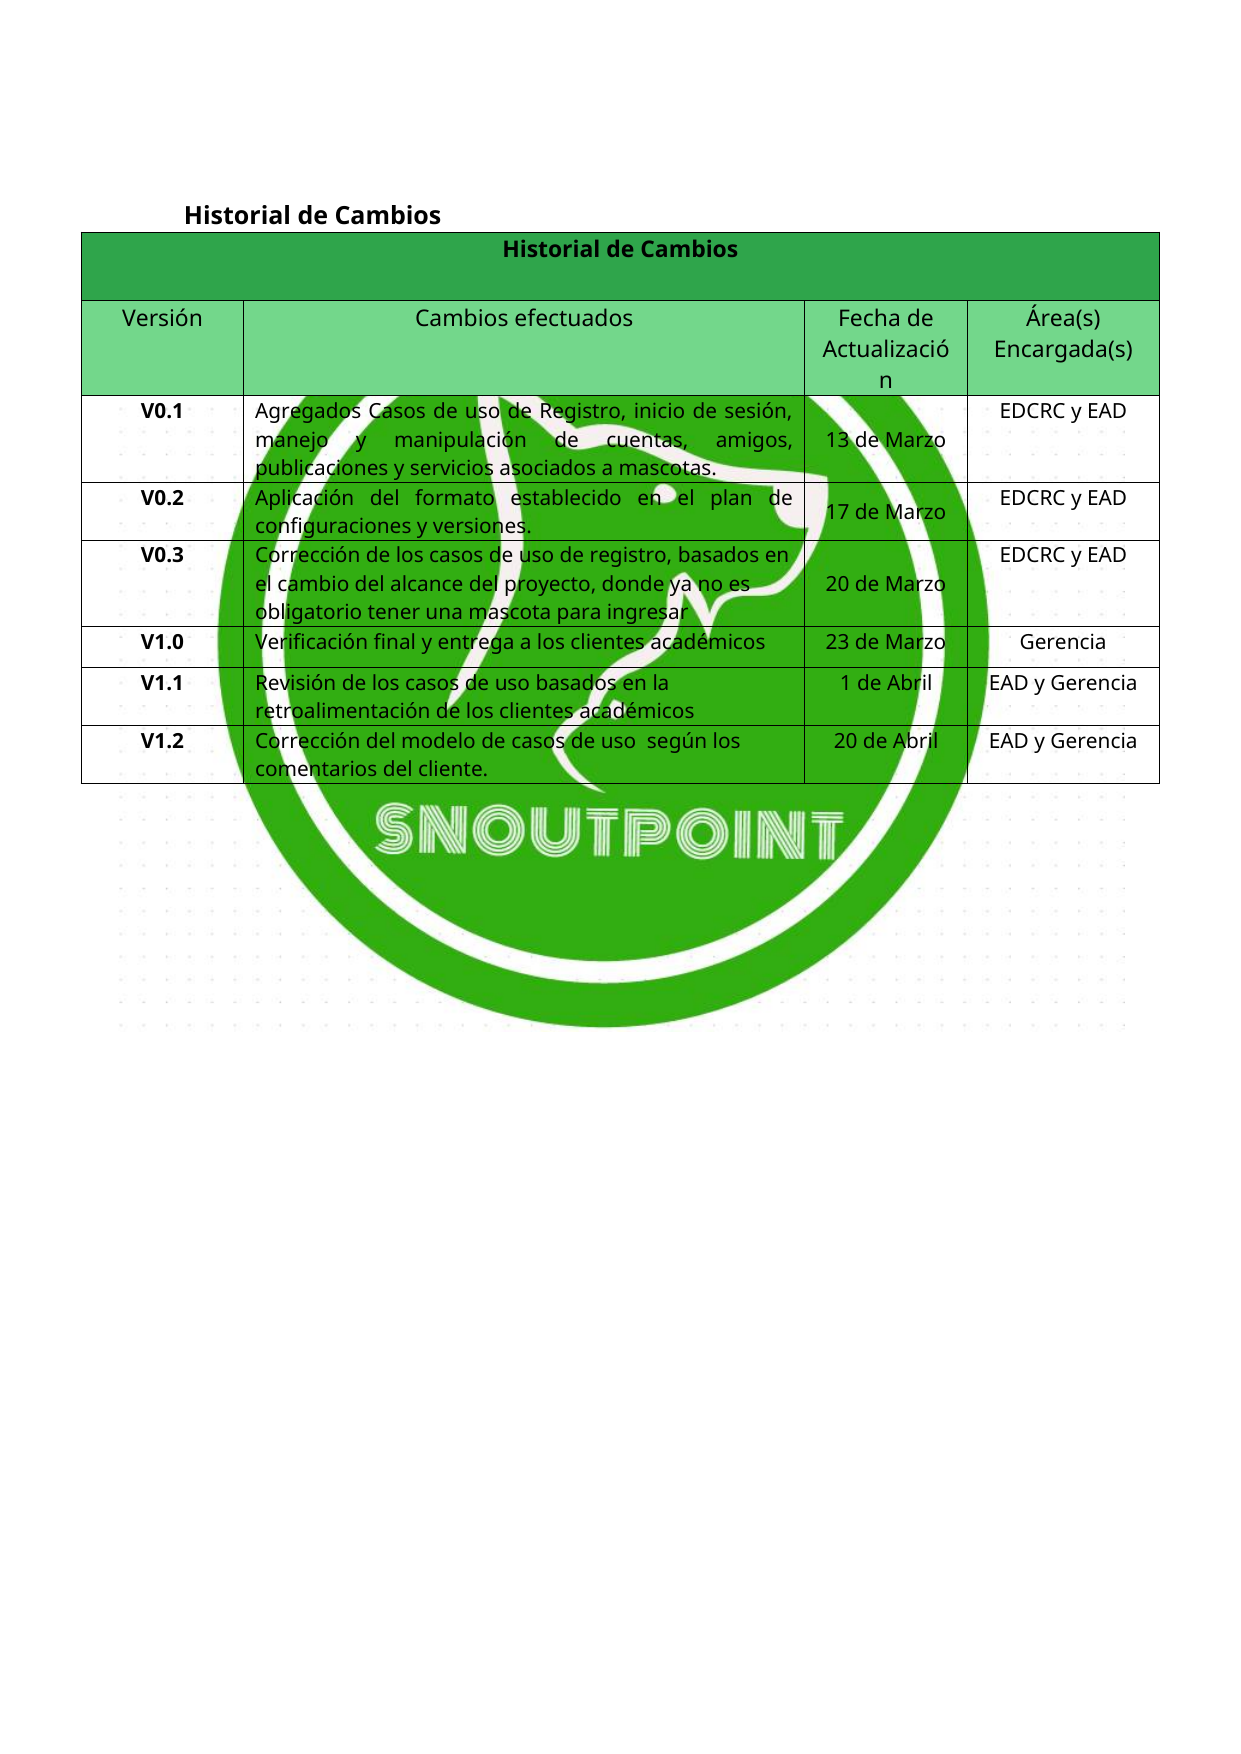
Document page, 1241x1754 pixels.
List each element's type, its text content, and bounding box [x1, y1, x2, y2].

table_cell EDCRC y EAD [968, 541, 1159, 626]
table_cell V0.2 [82, 483, 243, 539]
table_cell Cambios efectuados [244, 301, 804, 395]
table_cell V0.3 [82, 541, 243, 626]
table_cell 1 de Abril [805, 668, 967, 725]
table_cell 17 de Marzo [805, 483, 967, 539]
table_cell V1.2 [82, 726, 243, 783]
table_cell Fecha de Actualización [805, 301, 967, 395]
table_cell Versión [82, 301, 243, 395]
table_cell V1.0 [82, 627, 243, 667]
table_cell V0.1 [82, 396, 243, 482]
table_cell Gerencia [968, 627, 1159, 667]
table_cell Área(s) Encargada(s) [968, 301, 1159, 395]
table_cell 13 de Marzo [805, 396, 967, 482]
table_cell EDCRC y EAD [968, 396, 1159, 482]
table_header Historial de Cambios [82, 233, 1159, 300]
table_cell EAD y Gerencia [968, 668, 1159, 725]
table_cell 20 de Marzo [805, 541, 967, 626]
table_cell Corrección de los casos de uso de registro, basados en el cambio del alcance del proyecto, donde ya no es obligatorio tener una mascota para ingresar [244, 541, 804, 626]
table_cell 20 de Abril [805, 726, 967, 783]
picture [118, 784, 1125, 1032]
subtitle Historial de Cambios [177, 198, 1063, 232]
table_cell Aplicación del formato establecido en el plan de configuraciones y versiones. [244, 483, 804, 539]
table_cell Verificación final y entrega a los clientes académicos [244, 627, 804, 667]
table_cell Revisión de los casos de uso basados en la retroalimentación de los clientes académicos [244, 668, 804, 725]
table_cell 23 de Marzo [805, 627, 967, 667]
table_cell V1.1 [82, 668, 243, 725]
table_cell Corrección del modelo de casos de uso según los comentarios del cliente. [244, 726, 804, 783]
table_cell EAD y Gerencia [968, 726, 1159, 783]
table_cell Agregados Casos de uso de Registro, inicio de sesión, manejo y manipulación de cuentas, amigos, publicaciones y servicios asociados a mascotas. [244, 396, 804, 482]
table_cell EDCRC y EAD [968, 483, 1159, 539]
